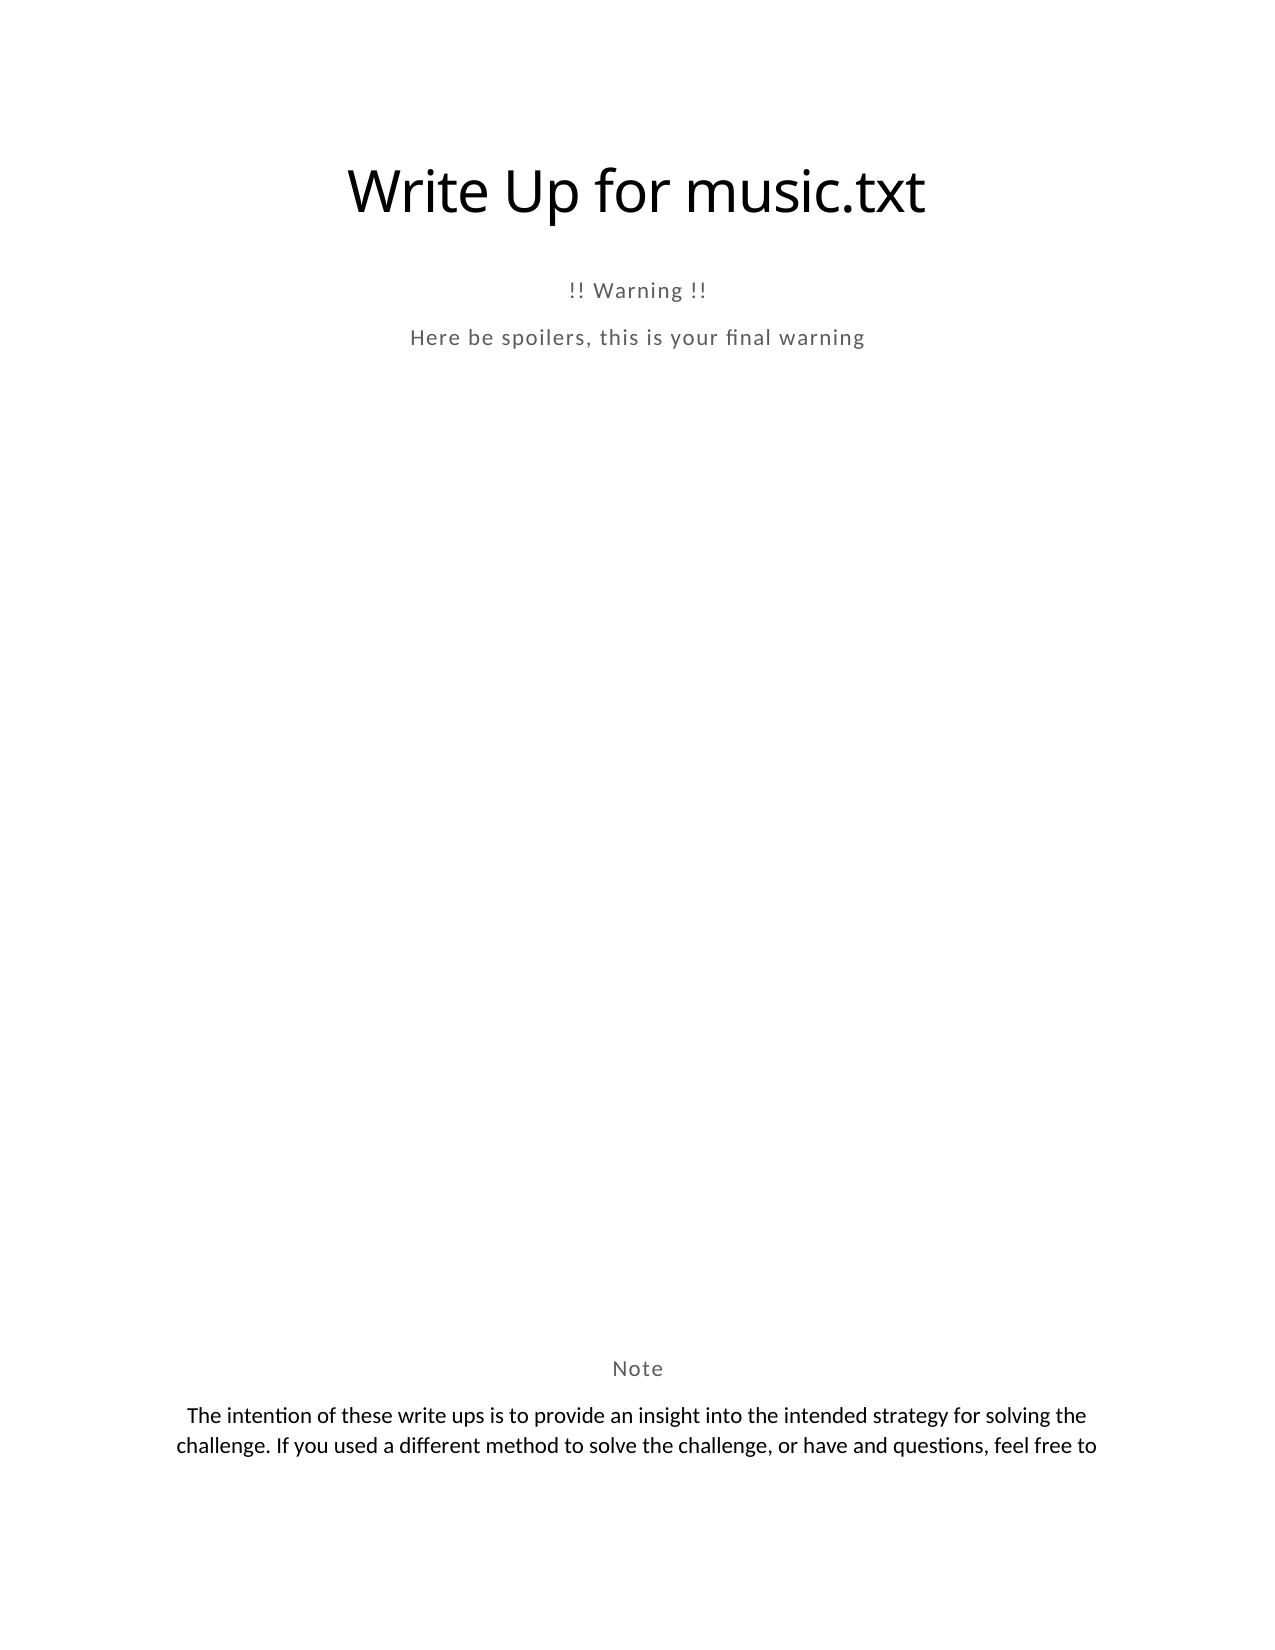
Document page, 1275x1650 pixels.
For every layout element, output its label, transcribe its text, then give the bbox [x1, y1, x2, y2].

subtitle !! Warning !! [150, 276, 1125, 304]
subtitle Here be spoilers, this is your final warning [150, 323, 1125, 351]
title Write Up for music.txt [150, 150, 1125, 229]
subtitle Note [150, 1354, 1125, 1382]
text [150, 1401, 1125, 1459]
